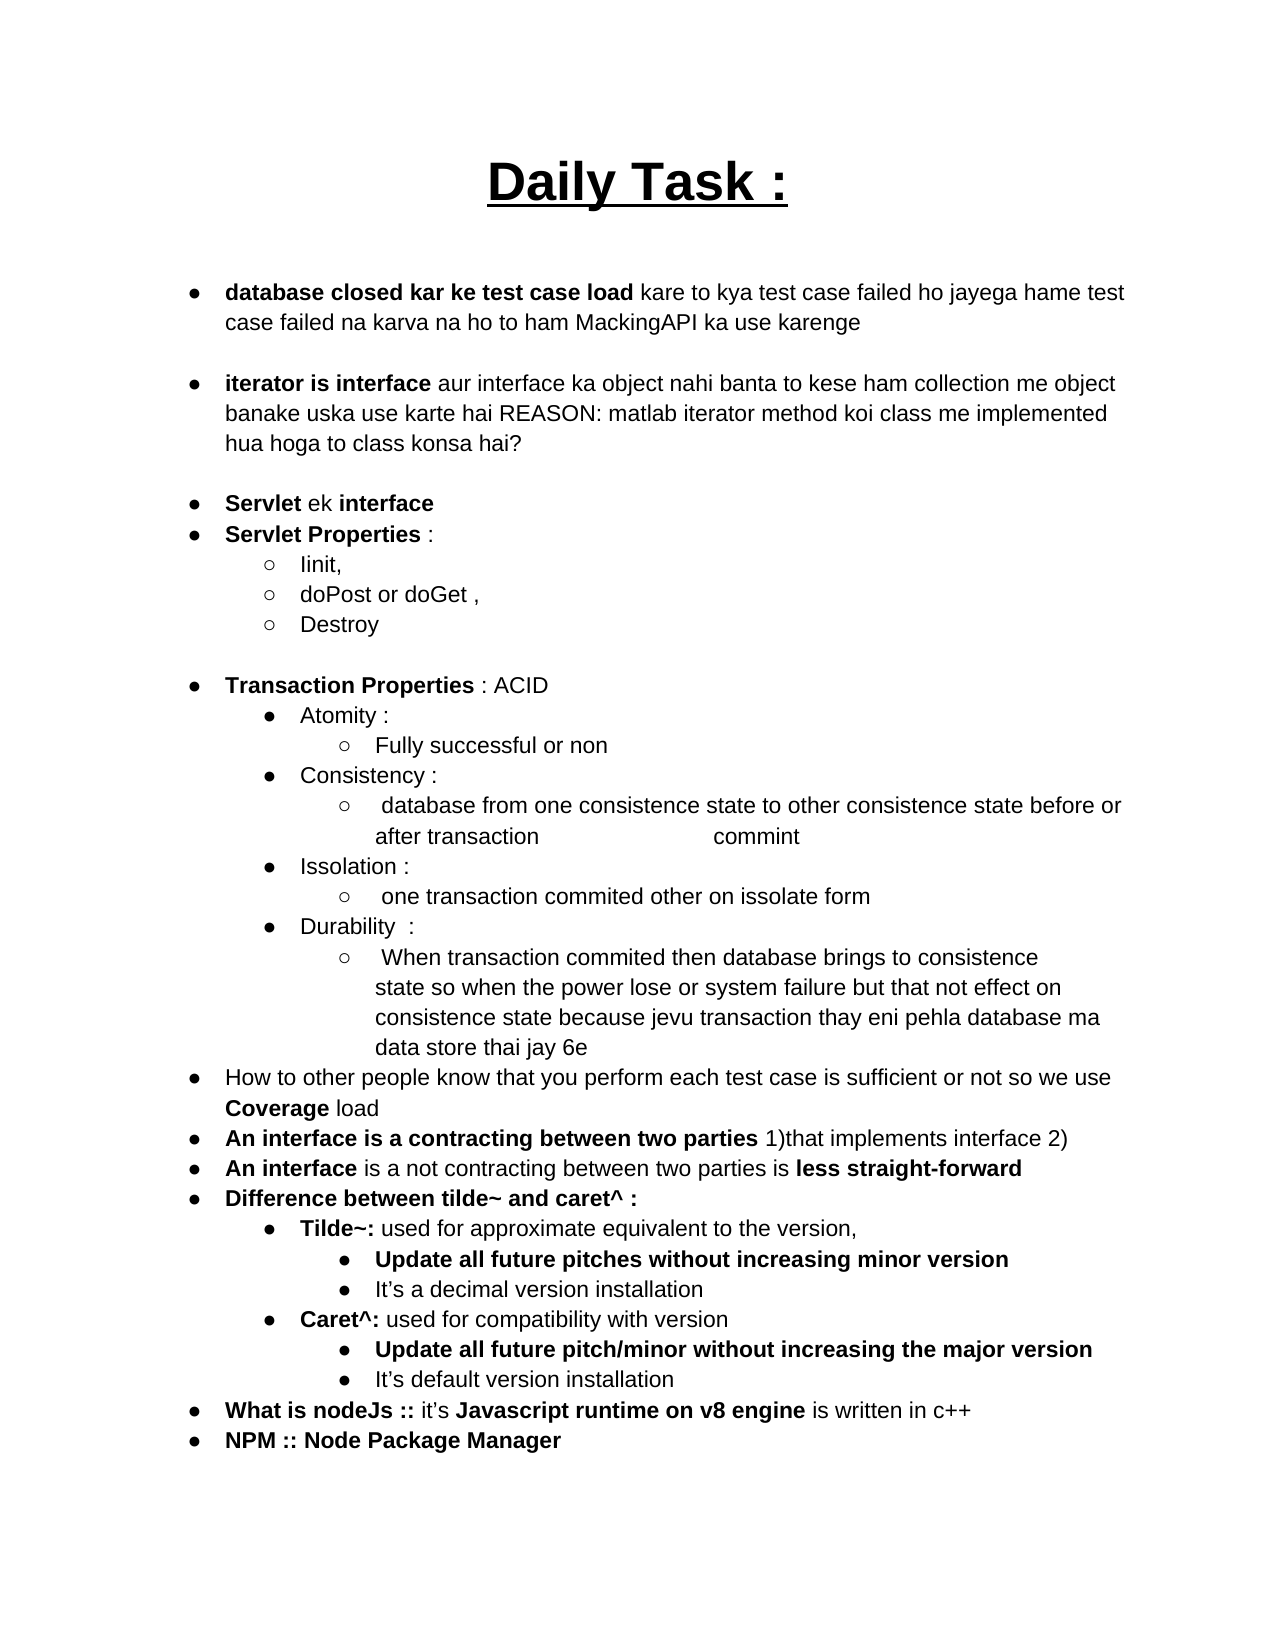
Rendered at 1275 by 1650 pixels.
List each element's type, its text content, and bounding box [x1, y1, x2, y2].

list Issolation : [262, 853, 1125, 879]
list Iinit, [262, 551, 1125, 577]
list Fully successful or non [337, 732, 1125, 758]
list Servlet Properties : [187, 521, 1125, 547]
list It’s default version installation [337, 1366, 1125, 1393]
list What is nodeJs :: it’s Javascript runtime on v8 engine is written in c++ [187, 1397, 1125, 1423]
title Daily Task : [150, 150, 1125, 212]
list Tilde~: used for approximate equivalent to the version, [262, 1215, 1125, 1242]
list An interface is a contracting between two parties 1)that implements interface 2) [187, 1125, 1125, 1151]
list Servlet ek interface [187, 490, 1125, 517]
list An interface is a not contracting between two parties is less straight-forward [187, 1155, 1125, 1181]
list database closed kar ke test case load kare to kya test case failed ho jayega hame test case failed na karva na ho to ham MackingAPI ka use karenge [187, 279, 1125, 336]
list Caret^: used for compatibility with version [262, 1306, 1125, 1332]
list database from one consistence state to other consistence state before or after transaction commint [337, 792, 1125, 849]
list doPost or doGet , [262, 581, 1125, 607]
list Difference between tilde~ and caret^ : [187, 1185, 1125, 1212]
list Transaction Properties : ACID [187, 672, 1125, 698]
list Durability : [262, 913, 1125, 940]
list Destroy [262, 611, 1125, 638]
list one transaction commited other on issolate form [337, 883, 1125, 909]
list Consistency : [262, 762, 1125, 789]
list How to other people know that you perform each test case is sufficient or not so we use Coverage load [187, 1064, 1125, 1121]
list NPM :: Node Package Manager [187, 1427, 1125, 1453]
list Update all future pitches without increasing minor version [337, 1246, 1125, 1272]
list iterator is interface aur interface ka object nahi banta to kese ham collection me object banake uska use karte hai REASON: matlab iterator method koi class me implemented hua hoga to class konsa hai? [187, 369, 1125, 456]
list It’s a decimal version installation [337, 1276, 1125, 1302]
list When transaction commited then database brings to consistence state so when the power lose or system failure but that not effect on consistence state because jevu transaction thay eni pehla database ma data store thai jay 6e [337, 943, 1125, 1061]
list Update all future pitch/minor without increasing the major version [337, 1336, 1125, 1363]
list Atomity : [262, 702, 1125, 728]
